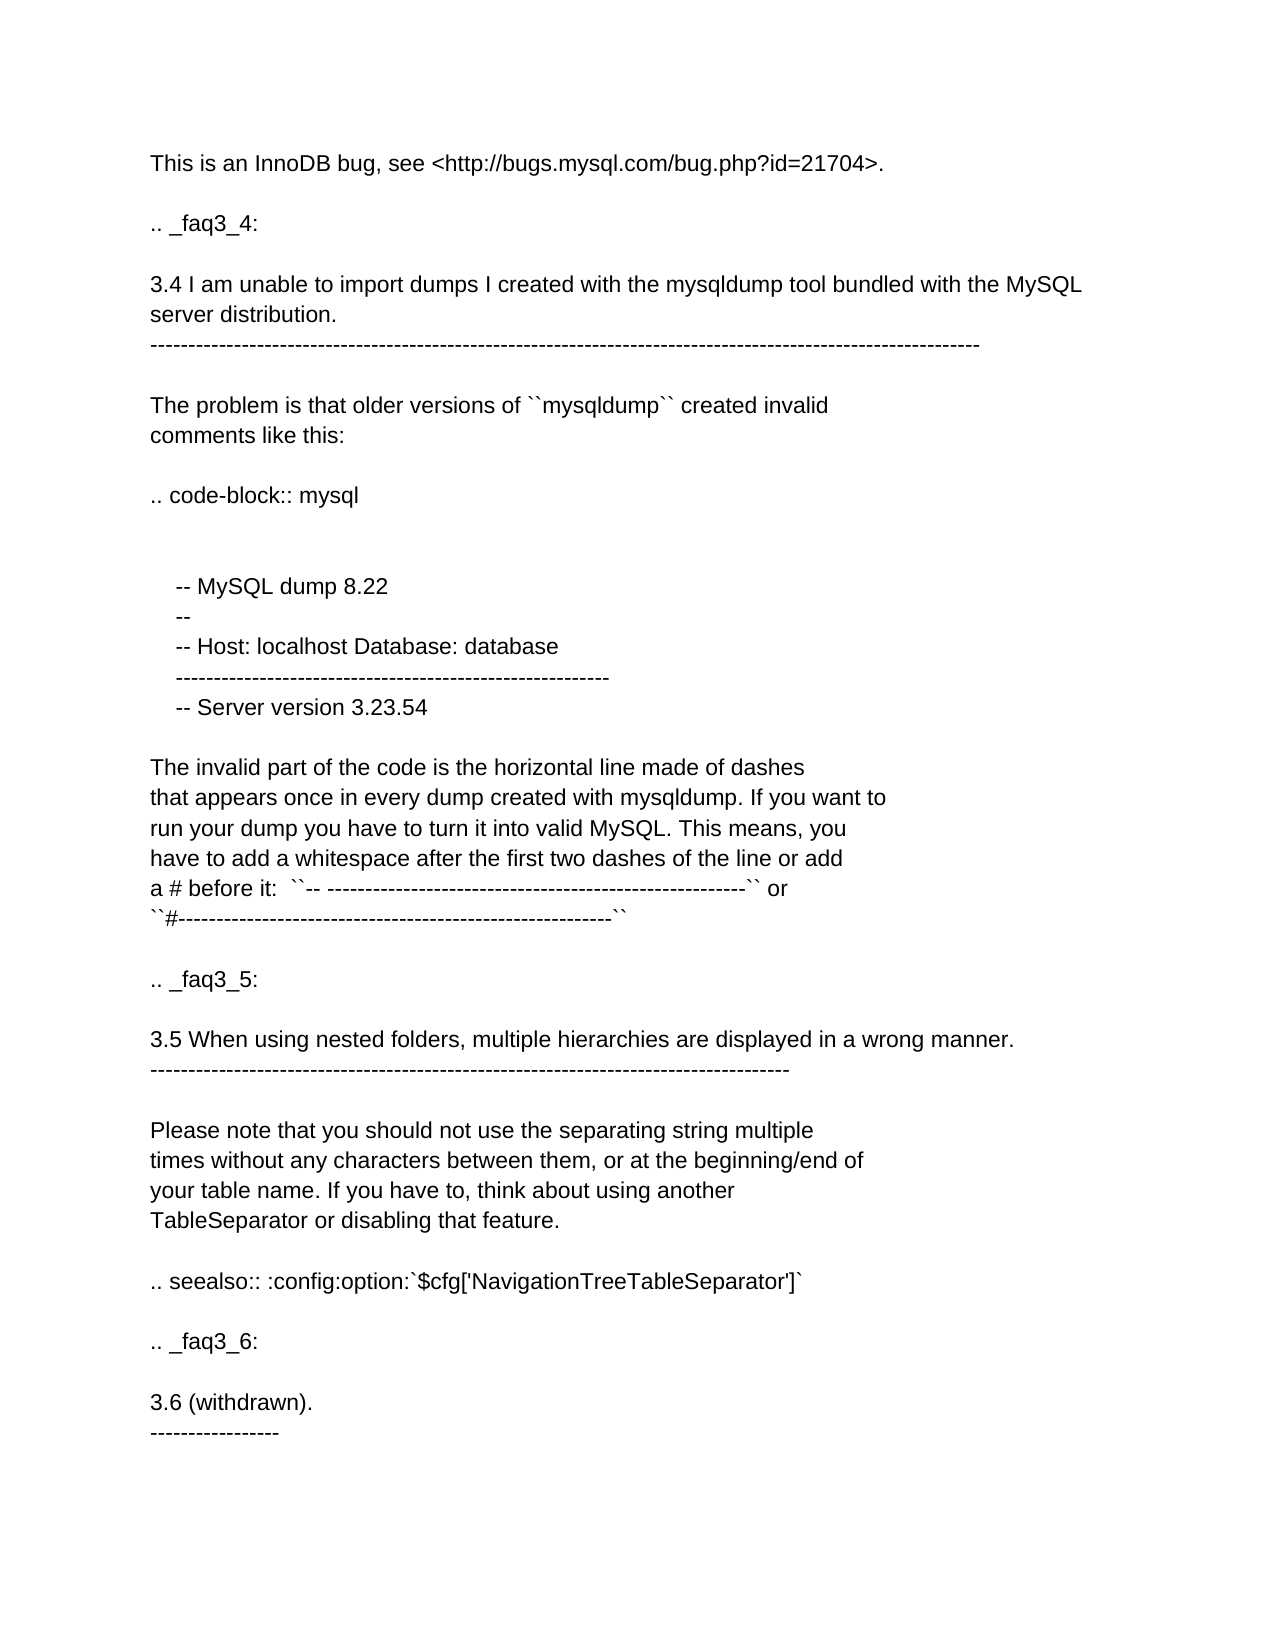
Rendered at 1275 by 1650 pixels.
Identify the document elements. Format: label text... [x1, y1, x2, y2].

text .. _faq3_5: [150, 966, 1125, 992]
text .. _faq3_4: [150, 210, 1125, 237]
text -- Server version 3.23.54 [150, 694, 1125, 720]
text -- MySQL dump 8.22 [150, 573, 1125, 599]
text Please note that you should not use the separating string multiple [150, 1117, 1125, 1143]
text This is an InnoDB bug, see <http://bugs.mysql.com/bug.php?id=21704>. [150, 150, 1125, 176]
text ``#---------------------------------------------------------`` [150, 905, 1125, 932]
text your table name. If you have to, think about using another [150, 1177, 1125, 1203]
text 3.6 (withdrawn). [150, 1388, 1125, 1415]
text TableSeparator or disabling that feature. [150, 1207, 1125, 1234]
text 3.4 I am unable to import dumps I created with the mysqldump tool bundled with the MySQL server distribution. [150, 271, 1125, 327]
text run your dump you have to turn it into valid MySQL. This means, you [150, 814, 1125, 841]
text times without any characters between them, or at the beginning/end of [150, 1147, 1125, 1173]
text that appears once in every dump created with mysqldump. If you want to [150, 784, 1125, 811]
text have to add a whitespace after the first two dashes of the line or add [150, 845, 1125, 871]
text The invalid part of the code is the horizontal line made of dashes [150, 754, 1125, 781]
text ------------------------------------------------------------------------------------ [150, 1056, 1125, 1083]
text a # before it: ``-- -------------------------------------------------------`` or [150, 875, 1125, 901]
text ----------------- [150, 1419, 1125, 1445]
text ------------------------------------------------------------------------------------------------------------- [150, 331, 1125, 358]
text .. _faq3_6: [150, 1328, 1125, 1354]
text 3.5 When using nested folders, multiple hierarchies are displayed in a wrong manner. [150, 1026, 1125, 1052]
text .. code-block:: mysql [150, 482, 1125, 509]
text --------------------------------------------------------- [150, 663, 1125, 690]
text The problem is that older versions of ``mysqldump`` created invalid [150, 392, 1125, 418]
text -- Host: localhost Database: database [150, 633, 1125, 660]
text comments like this: [150, 422, 1125, 448]
text .. seealso:: :config:option:`$cfg['NavigationTreeTableSeparator']` [150, 1268, 1125, 1294]
text -- [150, 603, 1125, 629]
